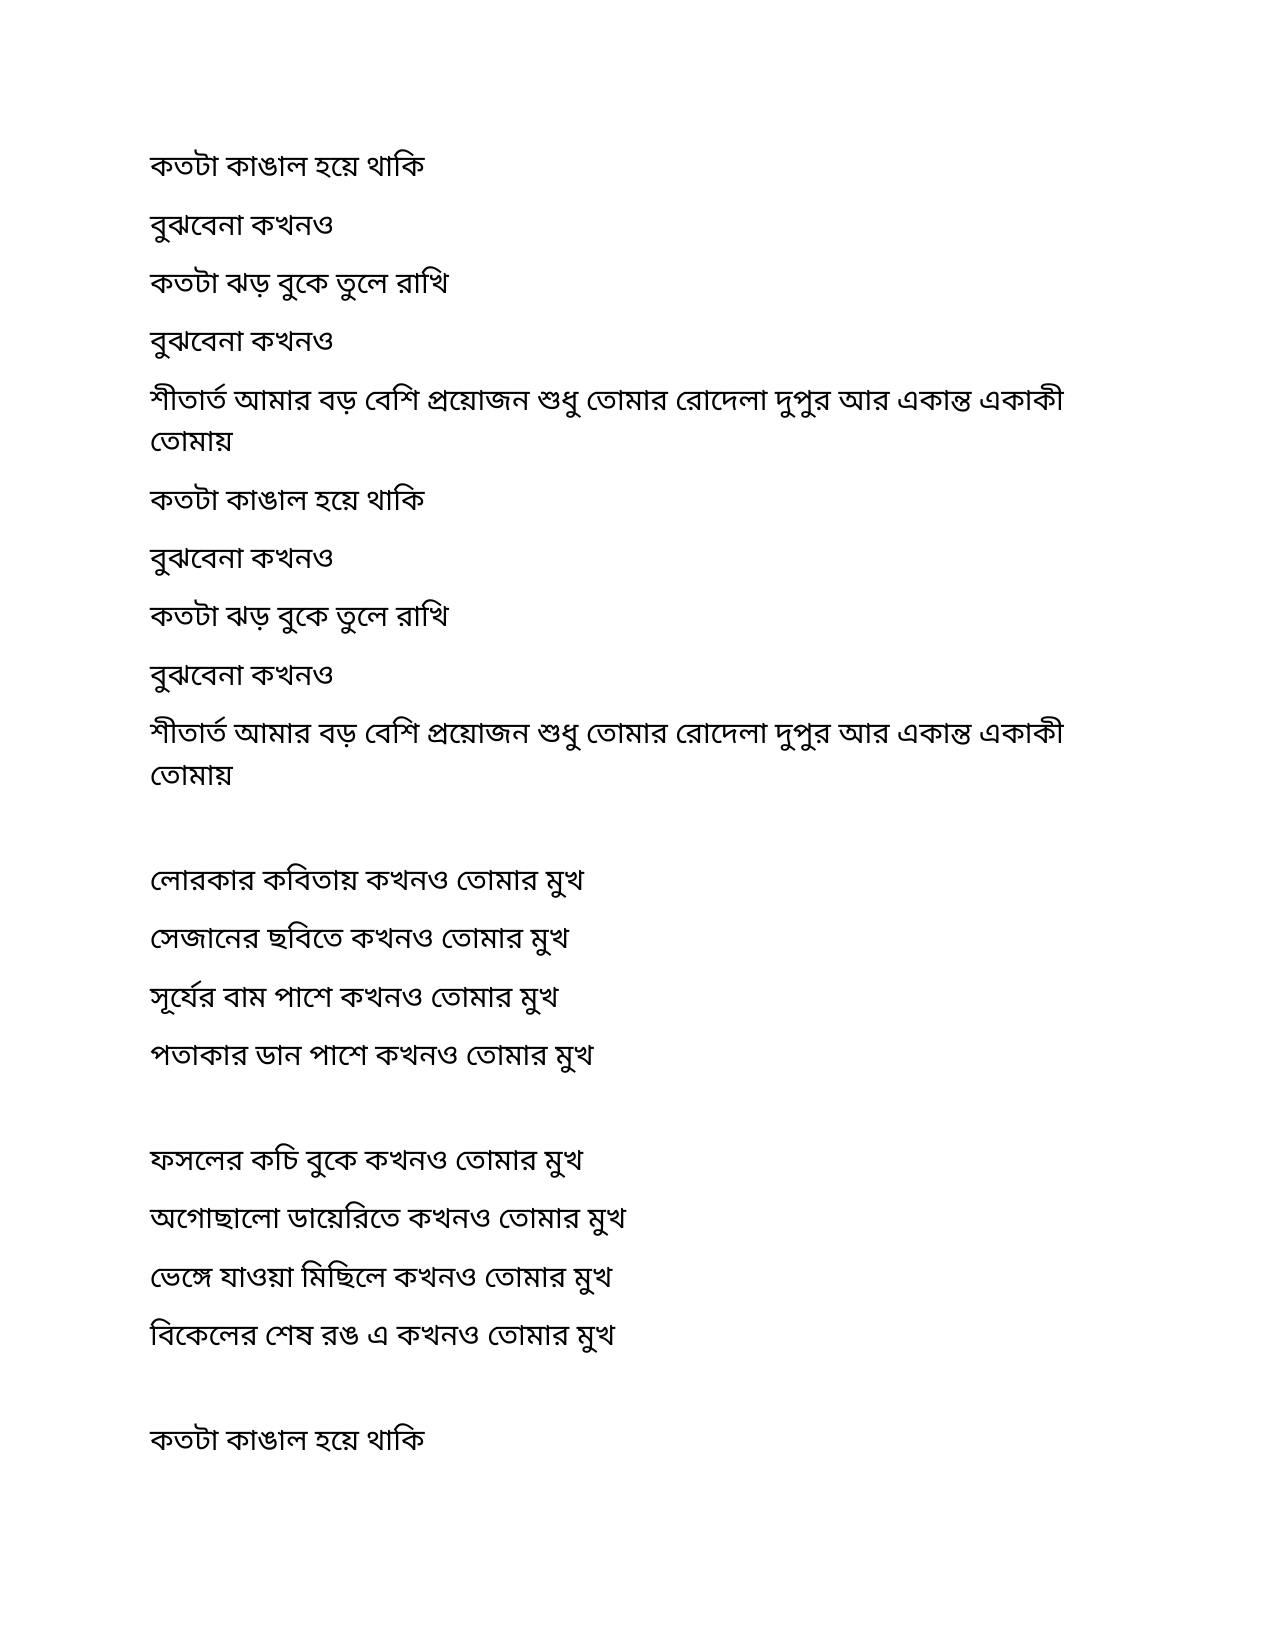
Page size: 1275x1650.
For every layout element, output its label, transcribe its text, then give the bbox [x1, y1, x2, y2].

text শীতার্ত আমার বড় বেশি প্রয়োজন শুধু তোমার রোদেলা দুপুর আর একান্ত একাকী তোমায় [150, 717, 1125, 797]
text শীতার্ত আমার বড় বেশি প্রয়োজন শুধু তোমার রোদেলা দুপুর আর একান্ত একাকী তোমায় [150, 383, 1125, 464]
text কতটা কাঙাল হয়ে থাকি [150, 150, 1125, 189]
text বুঝবেনা কখনও [150, 325, 1125, 364]
text কতটা কাঙাল হয়ে থাকি [150, 483, 1125, 522]
text লোরকার কবিতায় কখনও তোমার মুখ [150, 863, 1125, 902]
text কতটা ঝড় বুকে তুলে রাখি [150, 267, 1125, 305]
text কতটা ঝড় বুকে তুলে রাখি [150, 600, 1125, 639]
text সেজানের ছবিতে কখনও তোমার মুখ [150, 922, 1125, 961]
text ভেঙ্গে যাওয়া মিছিলে কখনও তোমার মুখ [150, 1260, 1125, 1299]
text পতাকার ডান পাশে কখনও তোমার মুখ [150, 1038, 1125, 1077]
text বুঝবেনা কখনও [150, 542, 1125, 580]
text বুঝবেনা কখনও [150, 658, 1125, 697]
text বুঝবেনা কখনও [150, 208, 1125, 247]
text সূর্যের বাম পাশে কখনও তোমার মুখ [150, 980, 1125, 1019]
text বিকেলের শেষ রঙ এ কখনও তোমার মুখ [150, 1319, 1125, 1357]
text অগোছালো ডায়েরিতে কখনও তোমার মুখ [150, 1202, 1125, 1241]
text কতটা কাঙাল হয়ে থাকি [150, 1424, 1125, 1463]
text ফসলের কচি বুকে কখনও তোমার মুখ [150, 1144, 1125, 1182]
